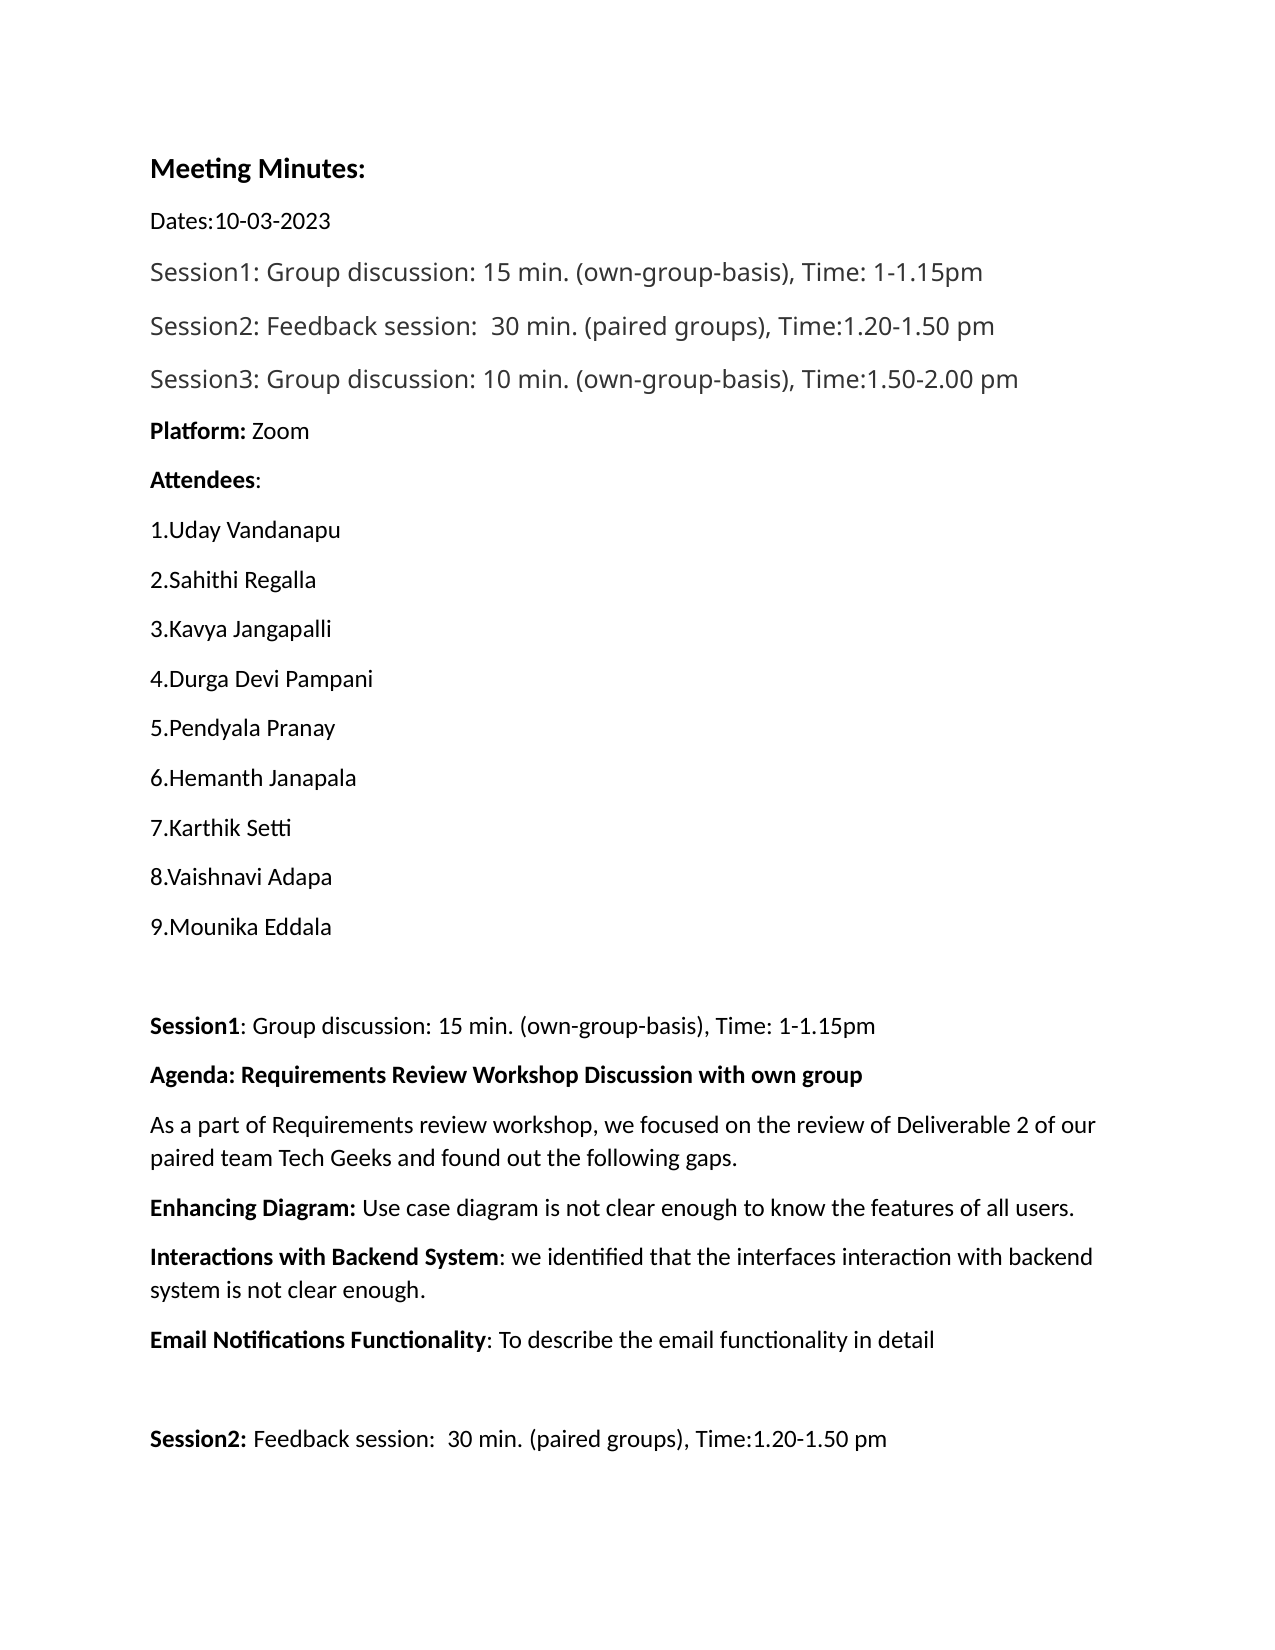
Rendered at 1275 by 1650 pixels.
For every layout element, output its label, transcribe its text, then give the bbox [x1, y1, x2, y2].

text Email Notifications Functionality: To describe the email functionality in detail [150, 1324, 1125, 1354]
text Session1: Group discussion: 15 min. (own-group-basis), Time: 1-1.15pm [150, 255, 1125, 289]
text Meeting Minutes: [150, 150, 1125, 186]
text Session2: Feedback session: 30 min. (paired groups), Time:1.20-1.50 pm [150, 308, 1125, 342]
text 7.Karthik Setti [150, 812, 1125, 842]
text 2.Sahithi Regalla [150, 564, 1125, 594]
text 1.Uday Vandanapu [150, 514, 1125, 545]
text Session2: Feedback session: 30 min. (paired groups), Time:1.20-1.50 pm [150, 1423, 1125, 1453]
text 6.Hemanth Janapala [150, 762, 1125, 793]
text 5.Pendyala Pranay [150, 712, 1125, 743]
text Platform: Zoom [150, 415, 1125, 446]
text 4.Durga Devi Pampani [150, 663, 1125, 693]
text Interactions with Backend System: we identified that the interfaces interaction with backend system is not clear enough. [150, 1241, 1125, 1305]
text As a part of Requirements review workshop, we focused on the review of Deliverable 2 of our paired team Tech Geeks and found out the following gaps. [150, 1109, 1125, 1173]
text 8.Vaishnavi Adapa [150, 861, 1125, 892]
text Agenda: Requirements Review Workshop Discussion with own group [150, 1059, 1125, 1090]
text 3.Kavya Jangapalli [150, 613, 1125, 644]
text 9.Mounika Eddala [150, 911, 1125, 941]
text Session3: Group discussion: 10 min. (own-group-basis), Time:1.50-2.00 pm [150, 362, 1125, 396]
text Dates:10-03-2023 [150, 205, 1125, 236]
text Enhancing Diagram: Use case diagram is not clear enough to know the features of all users. [150, 1192, 1125, 1222]
text Attendees: [150, 464, 1125, 495]
text Session1: Group discussion: 15 min. (own-group-basis), Time: 1-1.15pm [150, 1010, 1125, 1041]
